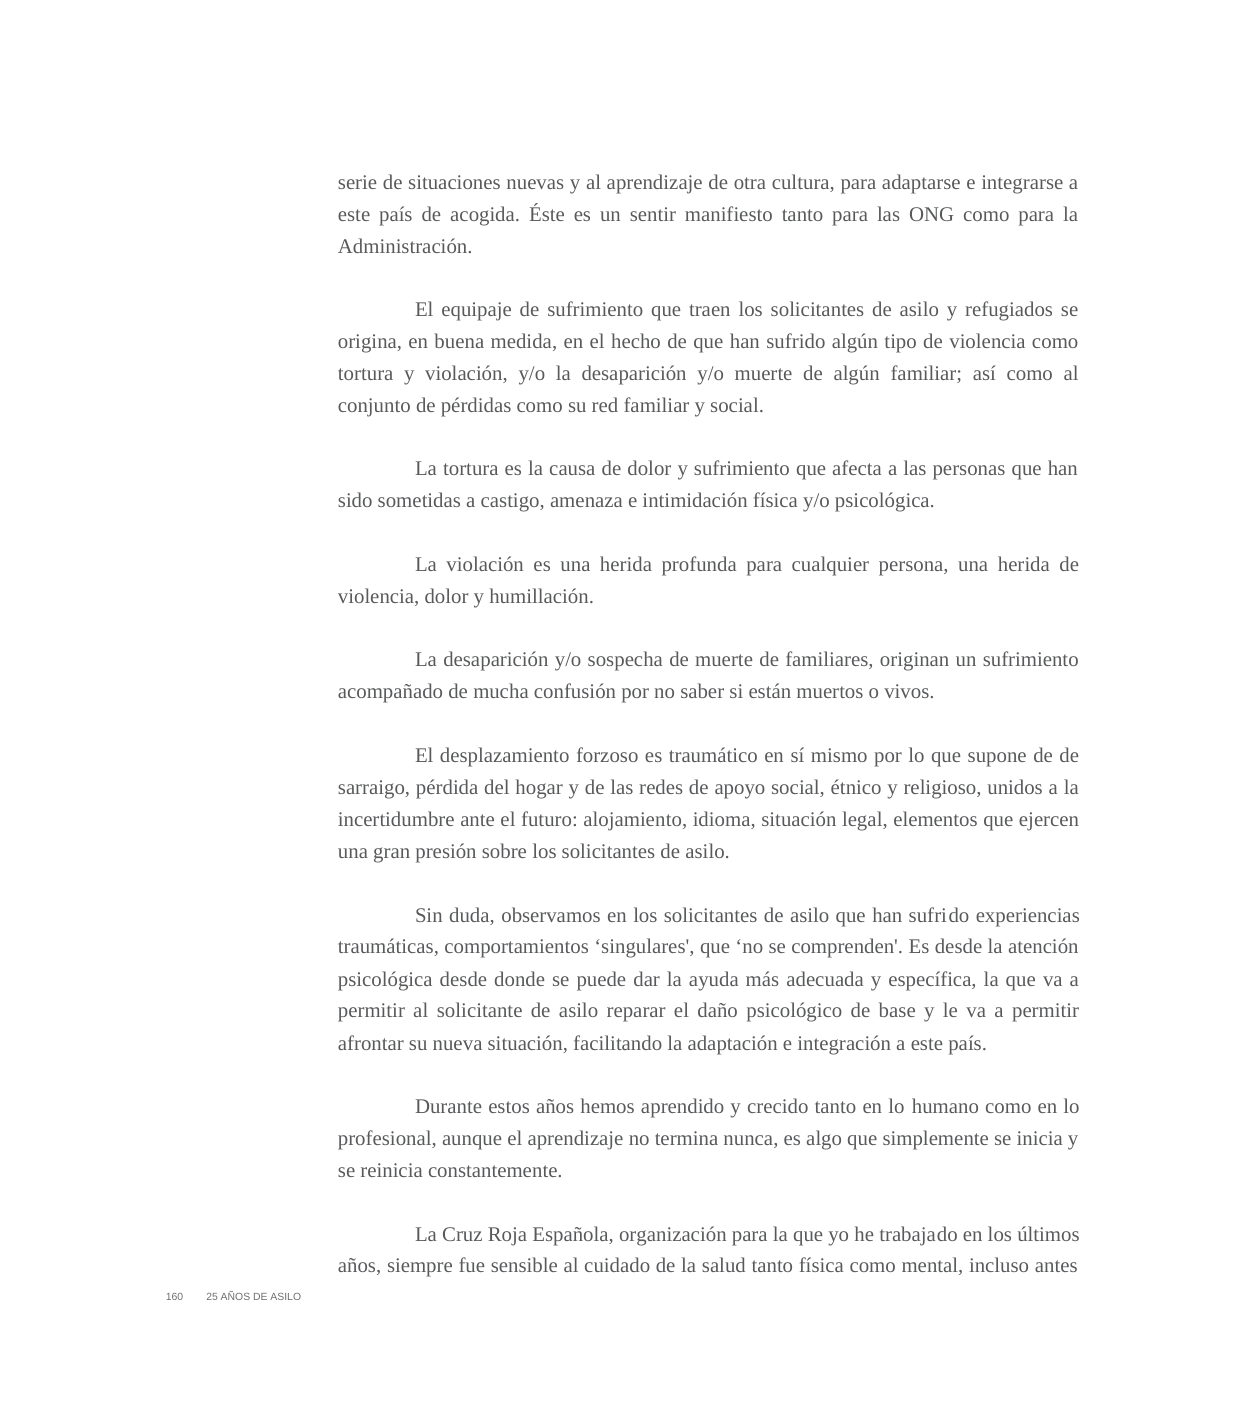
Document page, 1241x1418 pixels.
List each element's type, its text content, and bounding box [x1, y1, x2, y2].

text El equipaje de sufrimiento que traen los solicitantes de asilo y refugiados se origina, en buena medida, en el hecho de que han sufrido algún tipo de violencia como tortura y violación, y/o la desaparición y/o muerte de algún familiar; así como al conjunto de pérdidas como su red familiar y social. [338, 297, 1080, 417]
text Sin duda, observamos en los solicitantes de asilo que han sufrido experiencias traumáticas, comportamientos ‘singulares', que ‘no se comprenden'. Es desde la atención psicológica desde donde se puede dar la ayuda más adecuada y específica, la que va a permitir al solicitante de asilo reparar el daño psicológico de base y le va a permitir afrontar su nueva situación, facilitando la adaptación e integración a este país. [338, 902, 1080, 1054]
text La tortura es la causa de dolor y sufrimiento que afecta a las personas que han sido sometidas a castigo, amenaza e intimidación física y/o psicológica. [338, 456, 1080, 512]
text El desplazamiento forzoso es traumático en sí mismo por lo que supone de de sarraigo, pérdida del hogar y de las redes de apoyo social, étnico y religioso, unidos a la incertidumbre ante el futuro: alojamiento, idioma, situación legal, elementos que ejercen una gran presión sobre los solicitantes de asilo. [338, 742, 1080, 863]
text La violación es una herida profunda para cualquier persona, una herida de violencia, dolor y humillación. [338, 552, 1080, 608]
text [338, 1221, 1080, 1277]
text Durante estos años hemos aprendido y crecido tanto en lo humano como en lo profesional, aunque el aprendizaje no termina nunca, es algo que simplemente se inicia y se reinicia constantemente. [338, 1094, 1080, 1182]
text La desaparición y/o sospecha de muerte de familiares, originan un sufrimiento acompañado de mucha confusión por no saber si están muertos o vivos. [338, 647, 1080, 703]
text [338, 170, 1080, 258]
